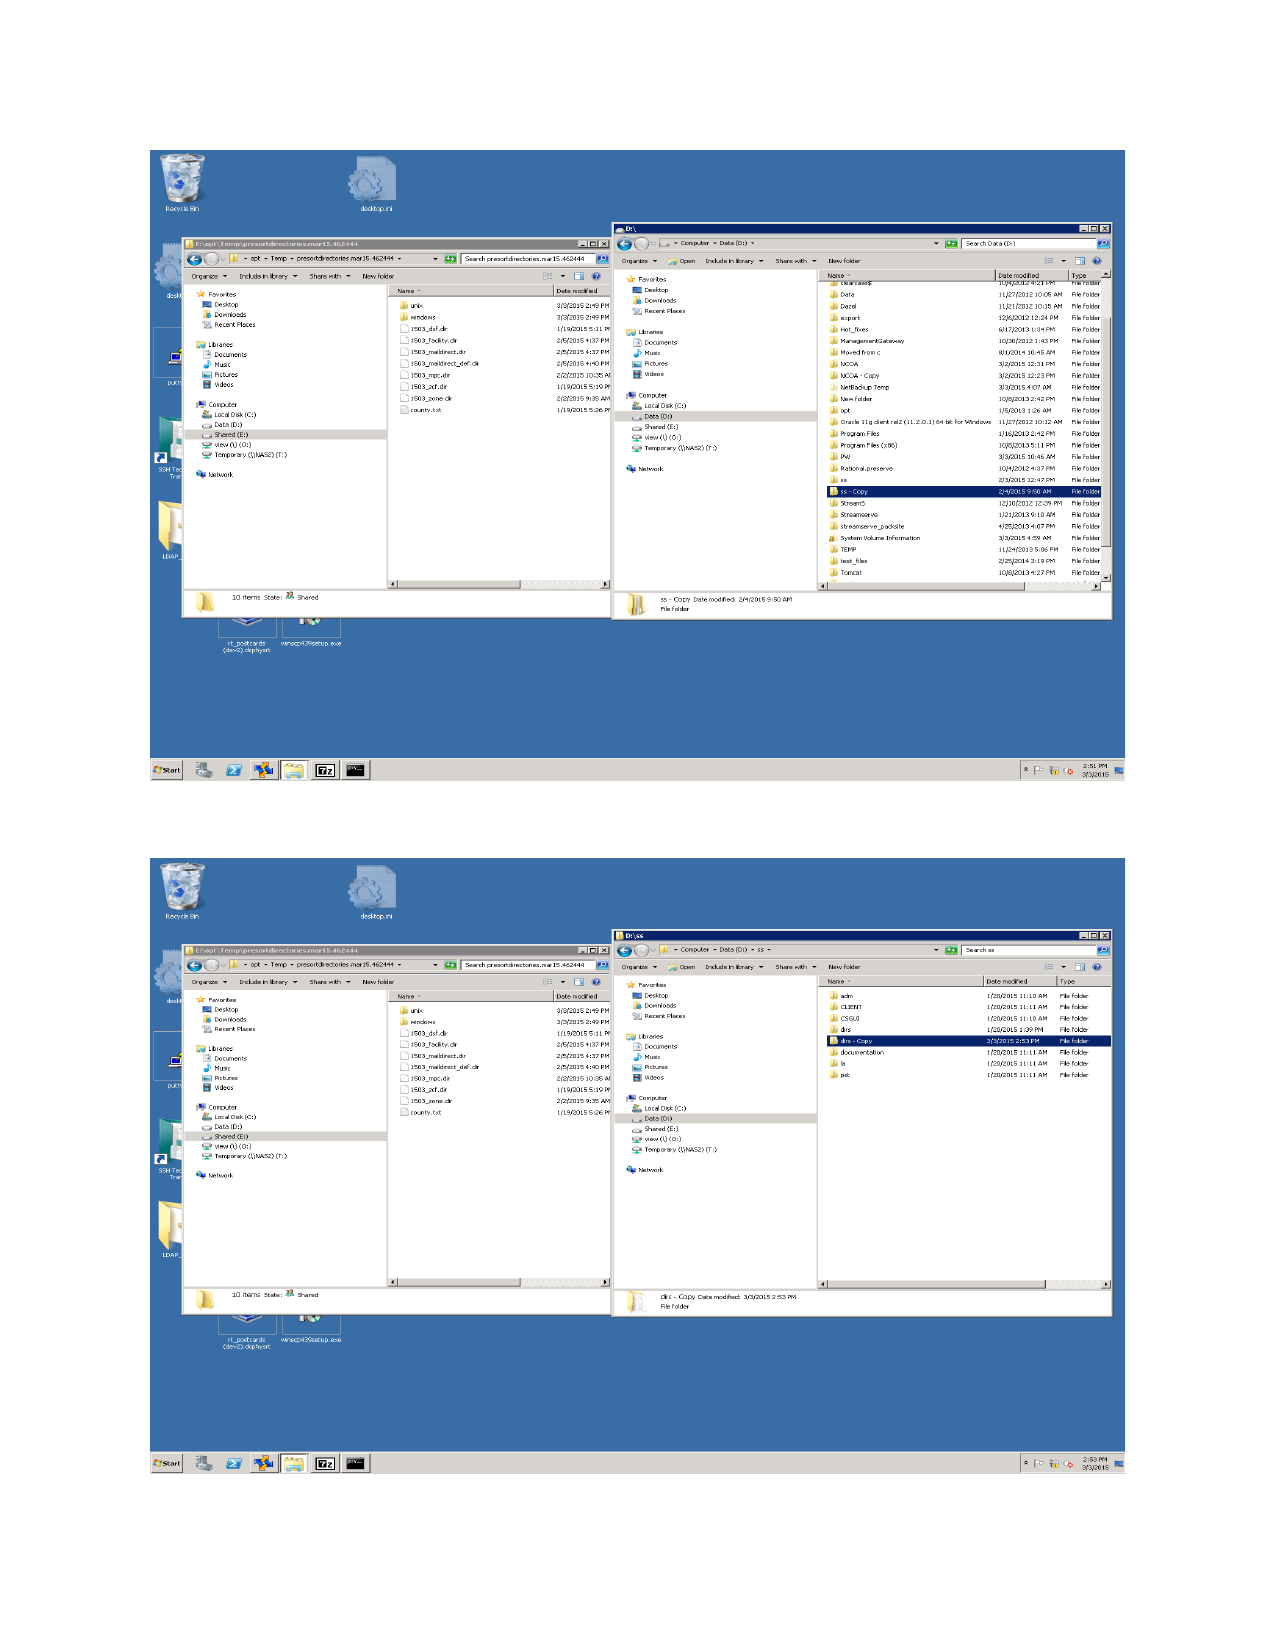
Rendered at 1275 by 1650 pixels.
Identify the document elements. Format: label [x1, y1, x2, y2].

picture [150, 858, 1125, 1474]
picture [150, 150, 1126, 781]
